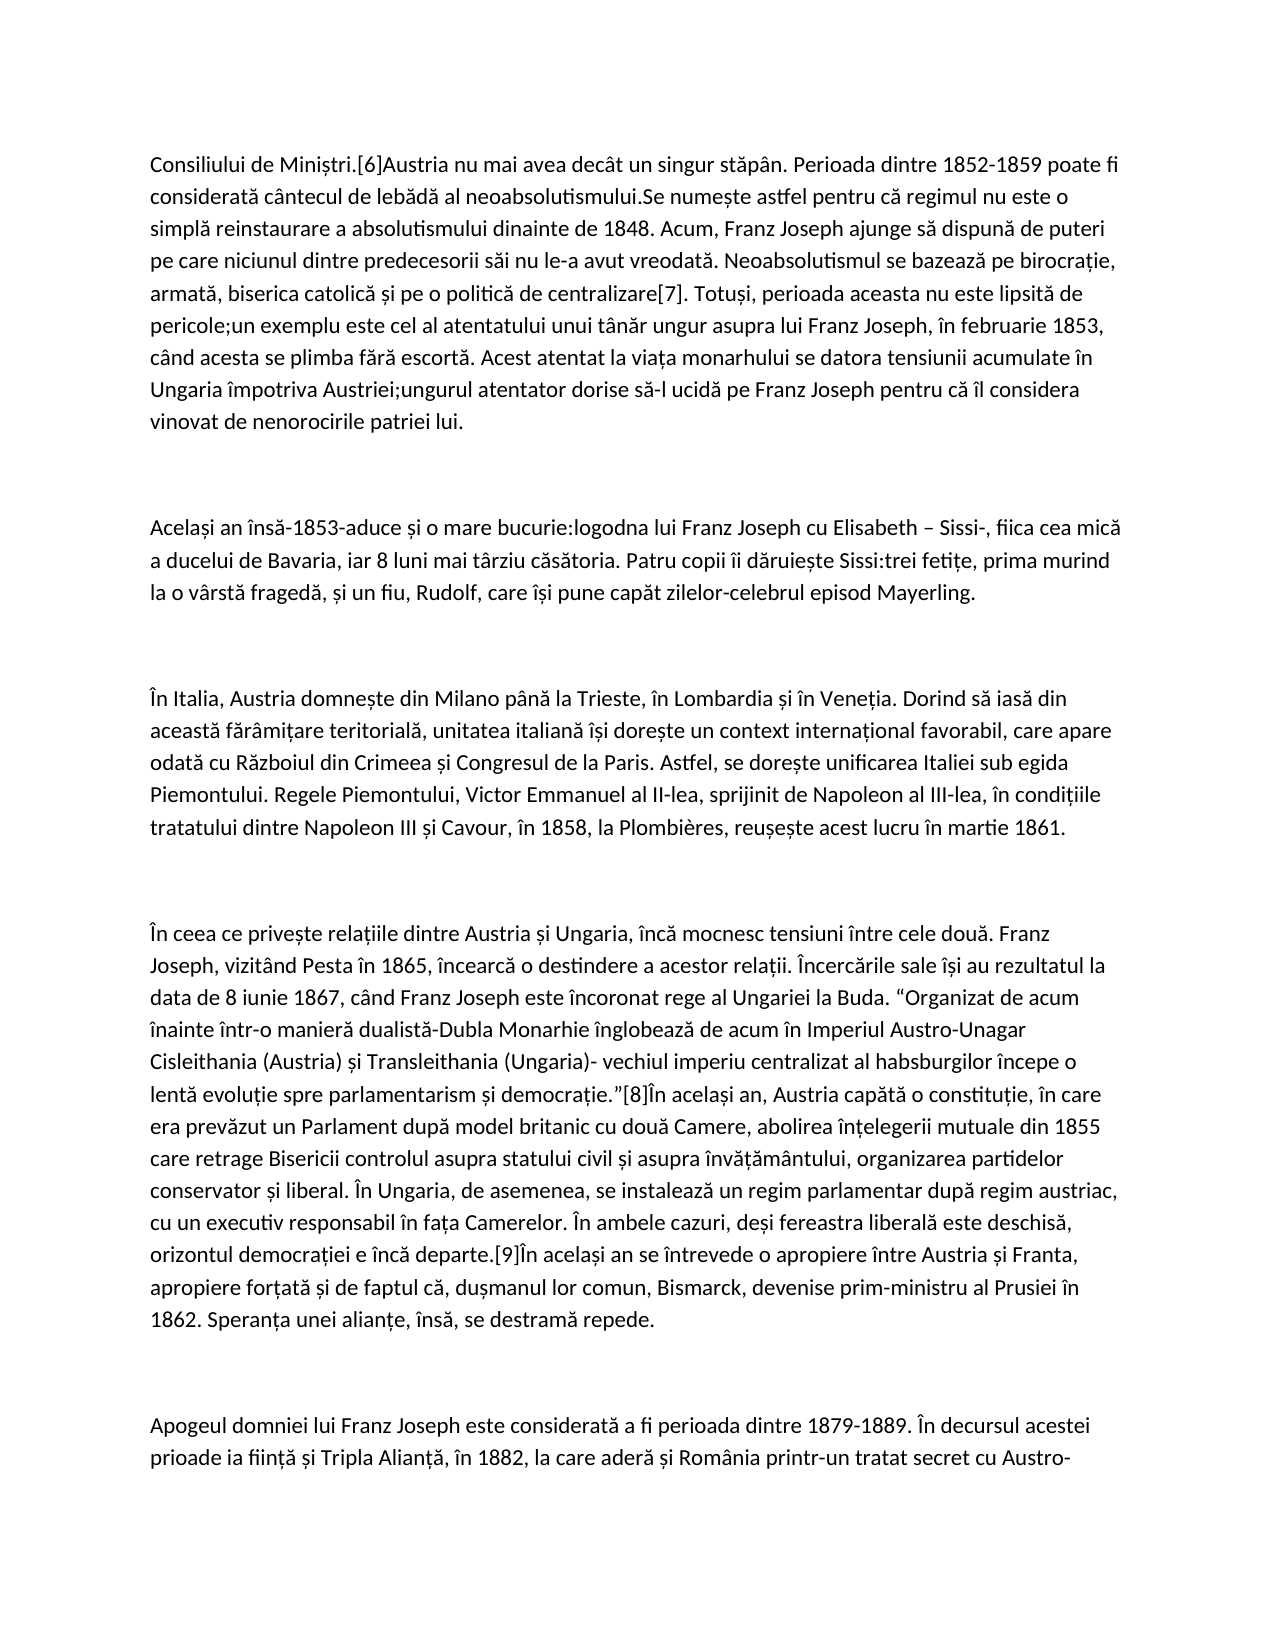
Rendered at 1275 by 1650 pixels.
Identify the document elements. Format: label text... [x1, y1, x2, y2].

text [150, 1411, 1125, 1471]
text În Italia, Austria domnește din Milano până la Trieste, în Lombardia și în Veneția. Dorind să iasă din această fărâmițare teritorială, unitatea italiană își dorește un context internațional favorabil, care apare odată cu Războiul din Crimeea și Congresul de la Paris. Astfel, se dorește unificarea Italiei sub egida Piemontului. Regele Piemontului, Victor Emmanuel al II-lea, sprijinit de Napoleon al III-lea, în condițiile tratatului dintre Napoleon III și Cavour, în 1858, la Plombières, reușește acest lucru în martie 1861. [150, 684, 1125, 841]
text Același an însă-1853-aduce și o mare bucurie:logodna lui Franz Joseph cu Elisabeth – Sissi-, fiica cea mică a ducelui de Bavaria, iar 8 luni mai târziu căsătoria. Patru copii îi dăruiește Sissi:trei fetițe, prima murind la o vârstă fragedă, și un fiu, Rudolf, care își pune capăt zilelor-celebrul episod Mayerling. [150, 513, 1125, 606]
text În ceea ce privește relațiile dintre Austria și Ungaria, încă mocnesc tensiuni între cele două. Franz Joseph, vizitând Pesta în 1865, încearcă o destindere a acestor relații. Încercările sale își au rezultatul la data de 8 iunie 1867, când Franz Joseph este încoronat rege al Ungariei la Buda. “Organizat de acum înainte într-o manieră dualistă-Dubla Monarhie înglobează de acum în Imperiul Austro-Unagar Cisleithania (Austria) și Transleithania (Ungaria)- vechiul imperiu centralizat al habsburgilor începe o lentă evoluție spre parlamentarism și democrație.”[8]În același an, Austria capătă o constituție, în care era prevăzut un Parlament după model britanic cu două Camere, abolirea înțelegerii mutuale din 1855 care retrage Bisericii controlul asupra statului civil și asupra învățământului, organizarea partidelor conservator și liberal. În Ungaria, de asemenea, se instalează un regim parlamentar după regim austriac, cu un executiv responsabil în fața Camerelor. În ambele cazuri, deși fereastra liberală este deschisă, orizontul democrației e încă departe.[9]În același an se întrevede o apropiere între Austria și Franta, apropiere forțată și de faptul că, dușmanul lor comun, Bismarck, devenise prim-ministru al Prusiei în 1862. Speranța unei alianțe, însă, se destramă repede. [150, 919, 1125, 1333]
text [150, 150, 1125, 436]
